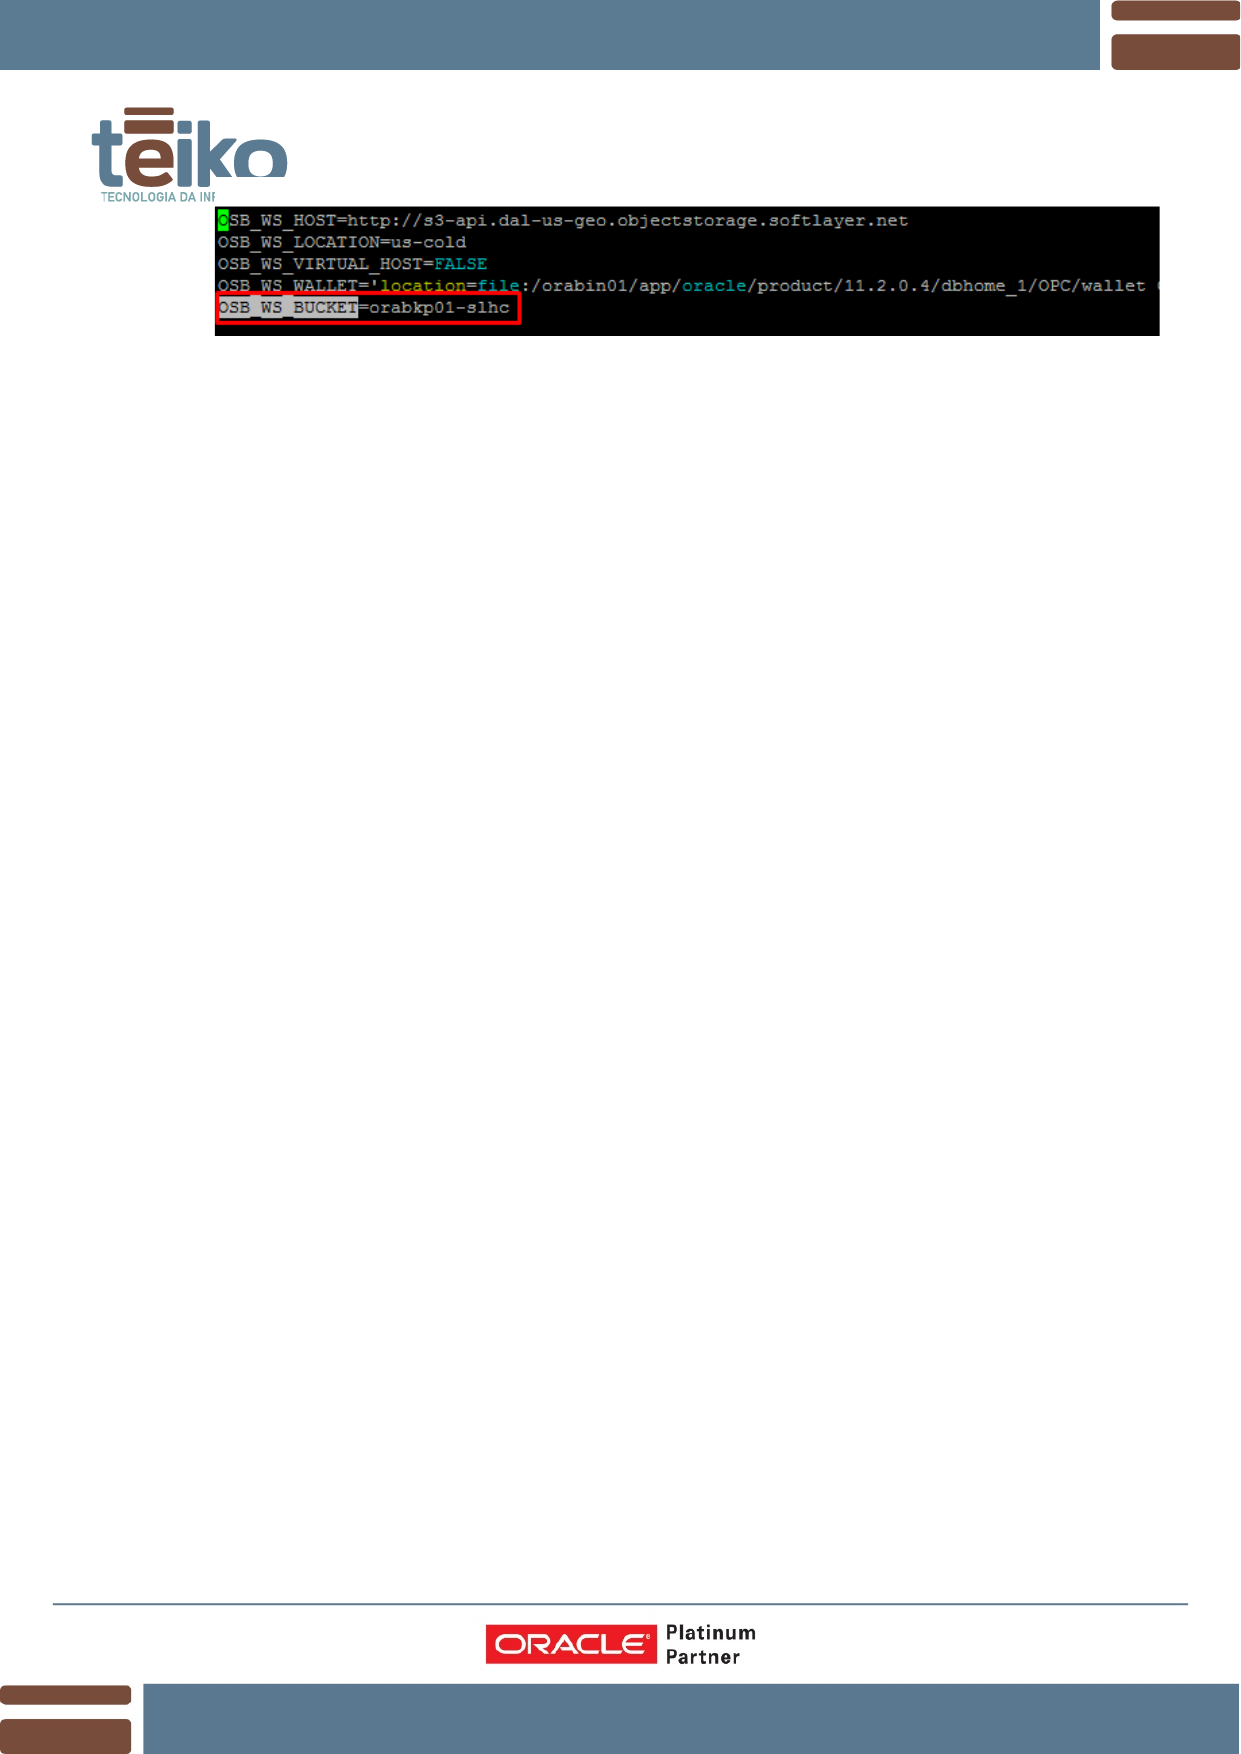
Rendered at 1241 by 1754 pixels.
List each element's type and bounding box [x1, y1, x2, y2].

picture [0, 0, 1241, 336]
picture [0, 1556, 1239, 1754]
